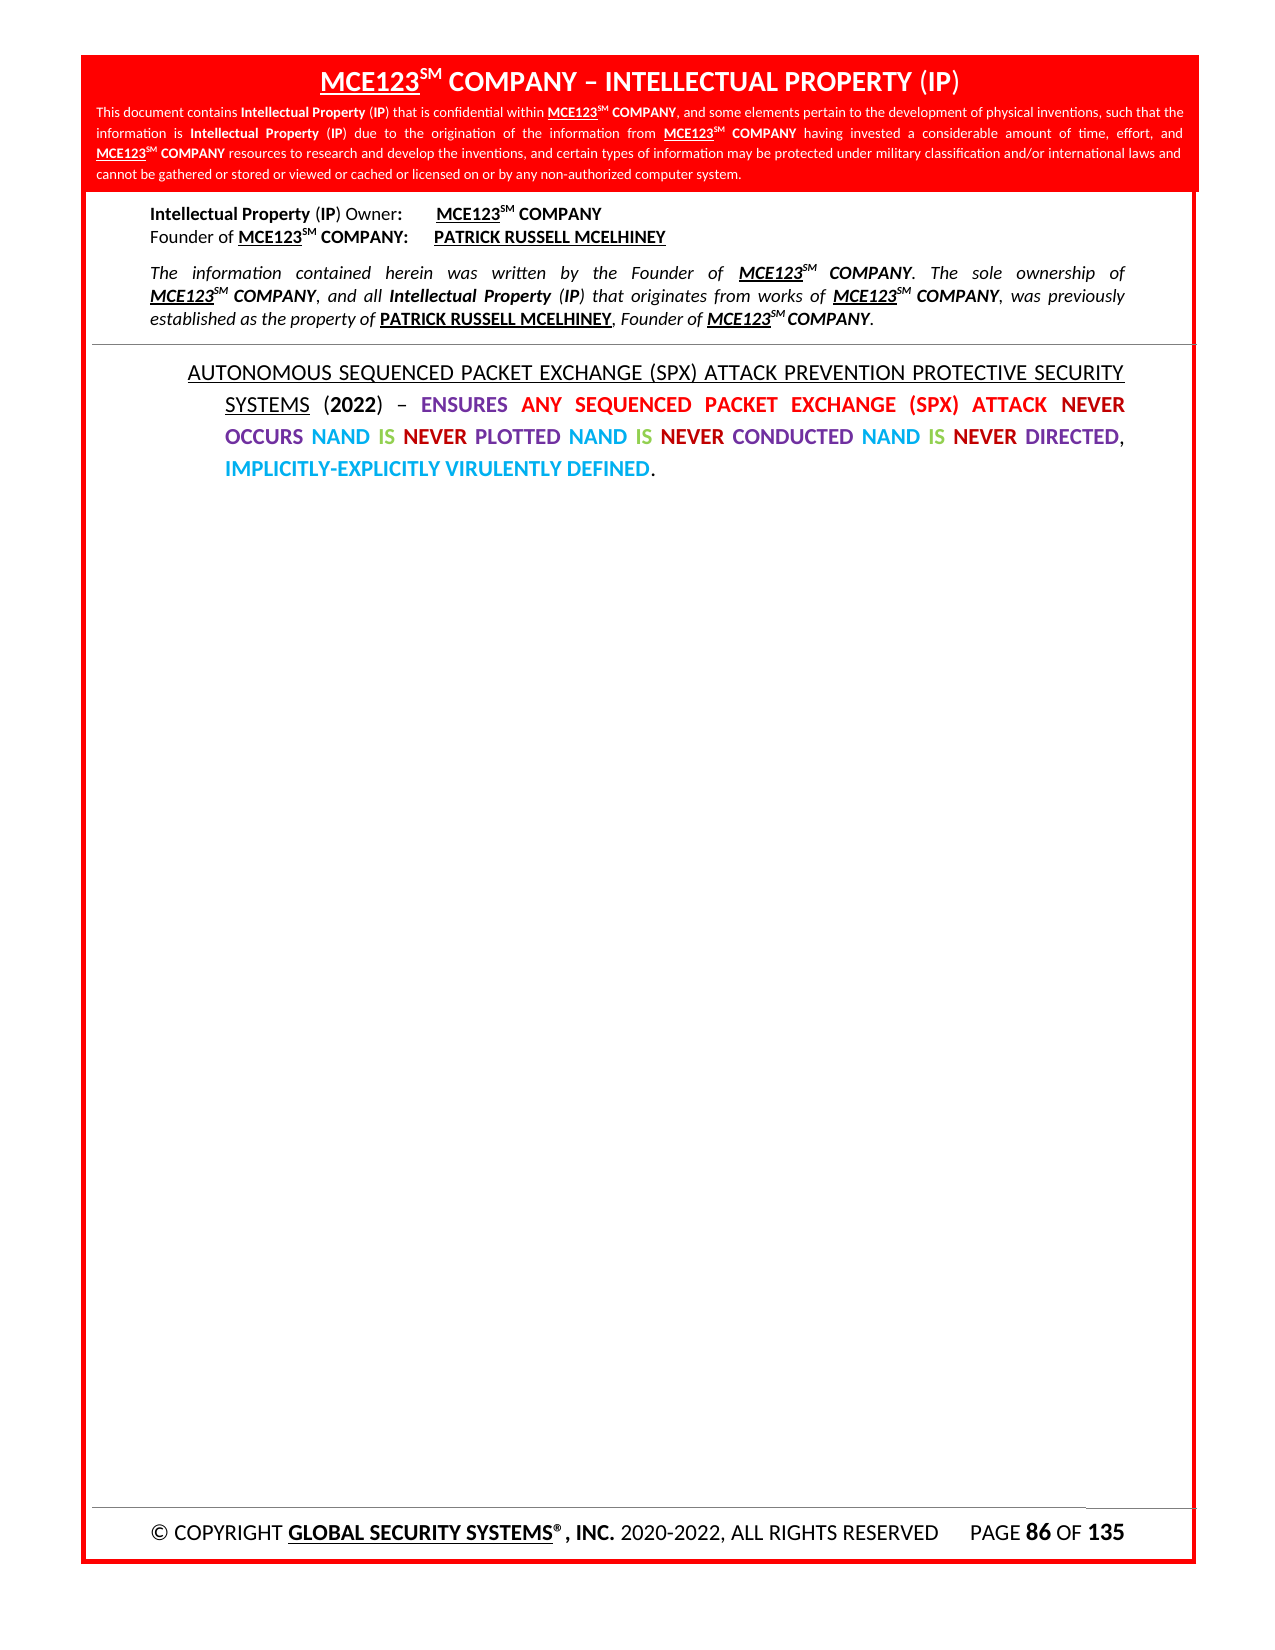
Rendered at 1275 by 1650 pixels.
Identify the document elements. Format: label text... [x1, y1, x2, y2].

text AUTONOMOUS SEQUENCED PACKET EXCHANGE (SPX) ATTACK PREVENTION PROTECTIVE SECURITY SYSTEMS (2022) – ENSURES ANY SEQUENCED PACKET EXCHANGE (SPX) ATTACK NEVER OCCURS NAND IS NEVER PLOTTED NAND IS NEVER CONDUCTED NAND IS NEVER DIRECTED, IMPLICITLY-EXPLICITLY VIRULENTLY DEFINED. [187, 383, 1125, 482]
text AUTONOMOUS SEQUENCED PACKET EXCHANGE (SPX) ATTACK PREVENTION PROTECTIVE SECURITY SYSTEMS (2022) – ENSURES ANY SEQUENCED PACKET EXCHANGE (SPX) ATTACK NEVER OCCURS NAND IS NEVER PLOTTED NAND IS NEVER CONDUCTED NAND IS NEVER DIRECTED, IMPLICITLY-EXPLICITLY VIRULENTLY DEFINED. [187, 358, 1125, 382]
